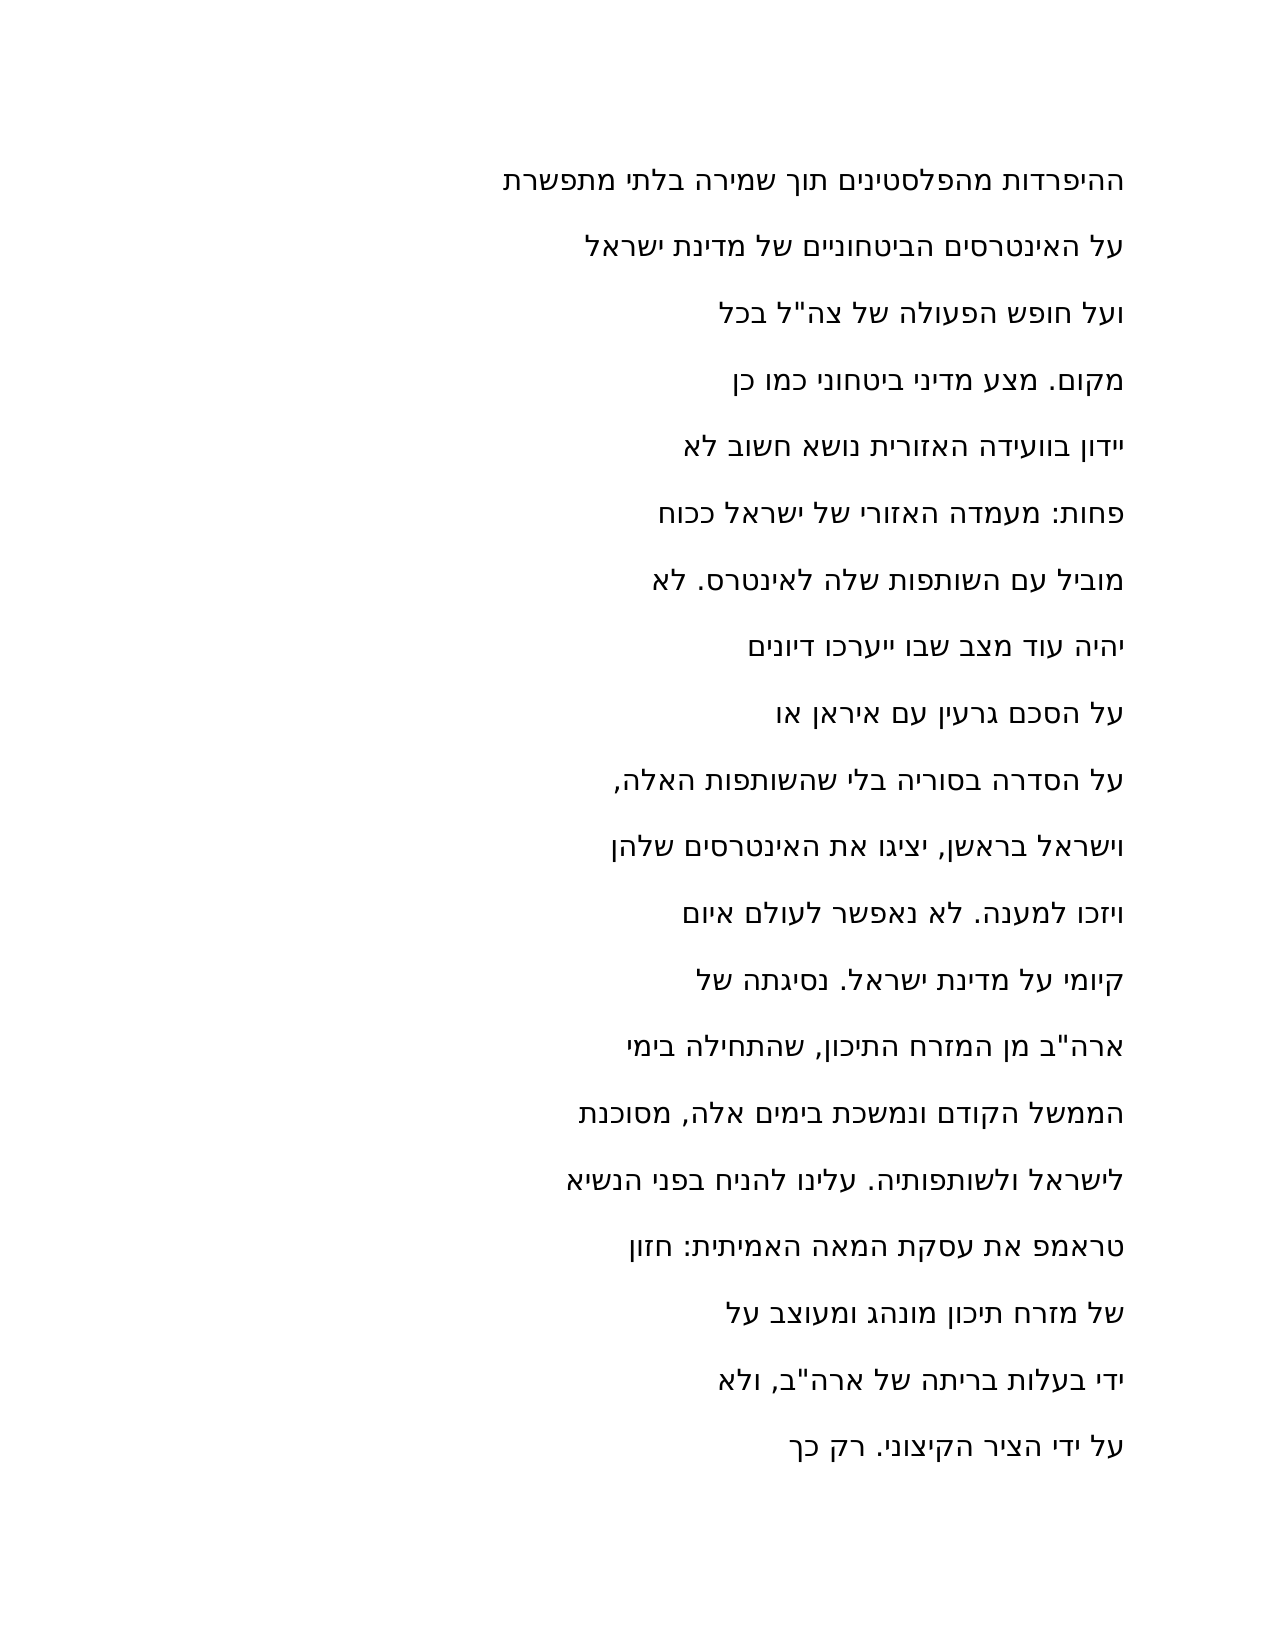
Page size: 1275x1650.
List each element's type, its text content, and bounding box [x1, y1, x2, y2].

text ההיפרדות מהפלסטינים תוך שמירה בלתי מתפשרת [150, 150, 1125, 200]
text ועל חופש הפעולה של צה"ל בכל [150, 283, 1125, 333]
text ארה"ב מן המזרח התיכון, שהתחילה בימי [150, 1017, 1125, 1067]
text של מזרח תיכון מונהג ומעוצב על [150, 1283, 1125, 1333]
text וישראל בראשן, יציגו את האינטרסים שלהן [150, 817, 1125, 867]
text על ידי הציר הקיצוני. רק כך [150, 1417, 1125, 1467]
text על הסדרה בסוריה בלי שהשותפות האלה, [150, 750, 1125, 800]
text טראמפ את עסקת המאה האמיתית: חזון [150, 1217, 1125, 1267]
text יהיה עוד מצב שבו ייערכו דיונים [150, 617, 1125, 667]
text על האינטרסים הביטחוניים של מדינת ישראל [150, 217, 1125, 267]
text יידון בוועידה האזורית נושא חשוב לא [150, 417, 1125, 467]
text קיומי על מדינת ישראל. נסיגתה של [150, 950, 1125, 1000]
text הממשל הקודם ונמשכת בימים אלה, מסוכנת [150, 1083, 1125, 1133]
text מוביל עם השותפות שלה לאינטרס. לא [150, 550, 1125, 600]
text ידי בעלות בריתה של ארה"ב, ולא [150, 1350, 1125, 1400]
text על הסכם גרעין עם איראן או [150, 683, 1125, 733]
text לישראל ולשותפותיה. עלינו להניח בפני הנשיא [150, 1150, 1125, 1200]
text פחות: מעמדה האזורי של ישראל ככוח [150, 483, 1125, 533]
text מקום. מצע מדיני ביטחוני כמו כן [150, 350, 1125, 400]
text ויזכו למענה. לא נאפשר לעולם איום [150, 883, 1125, 933]
